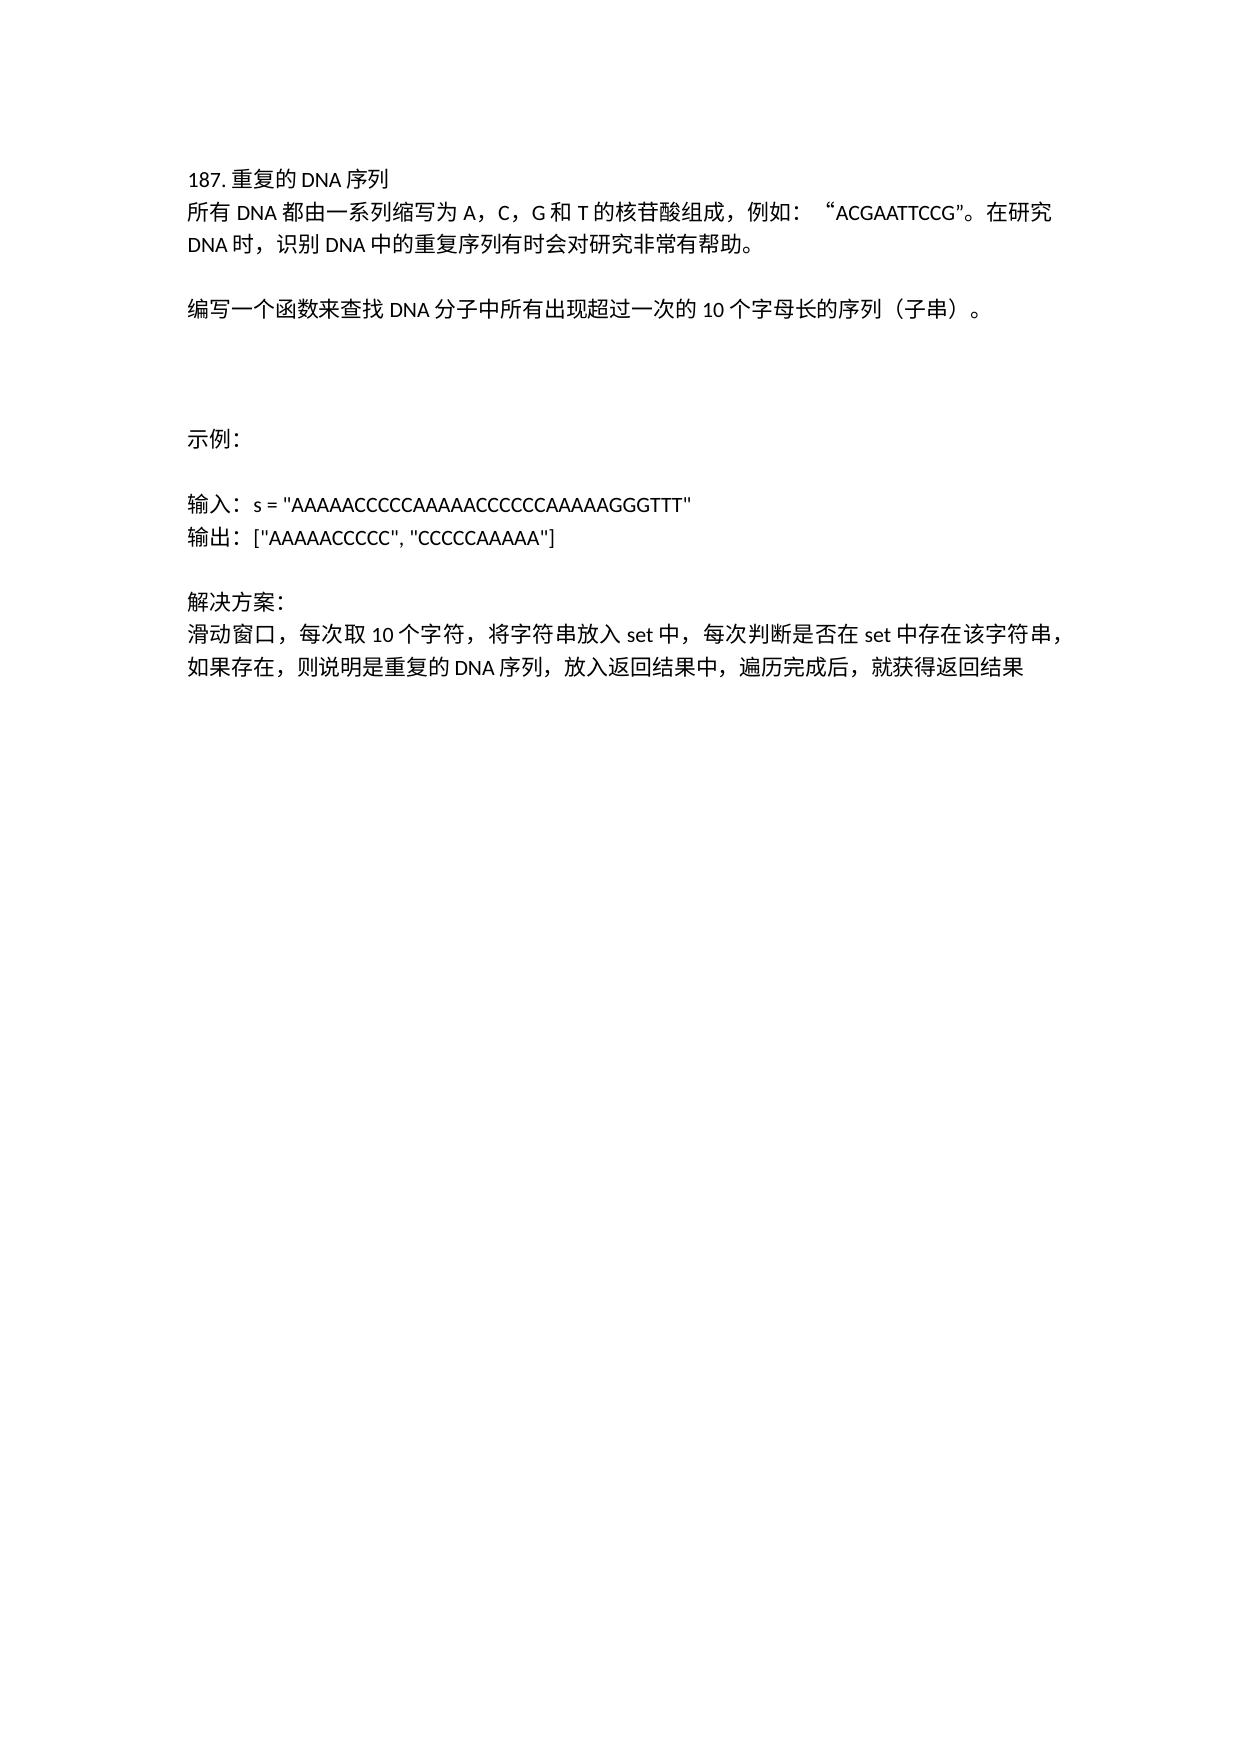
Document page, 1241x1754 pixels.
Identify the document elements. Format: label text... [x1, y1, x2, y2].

text 滑动窗口，每次取10个字符，将字符串放入set中，每次判断是否在set中存在该字符串，如果存在，则说明是重复的DNA序列，放入返回结果中，遍历完成后，就获得返回结果 [187, 617, 1053, 682]
text 所有 DNA 都由一系列缩写为 A，C，G 和 T 的核苷酸组成，例如：“ACGAATTCCG”。在研究 DNA 时，识别 DNA 中的重复序列有时会对研究非常有帮助。 [187, 194, 1053, 259]
text 输入：s = "AAAAACCCCCAAAAACCCCCCAAAAAGGGTTT" [187, 487, 1053, 519]
text 示例： [187, 422, 1053, 454]
text 187. 重复的DNA序列 [187, 162, 1053, 194]
text 输出：["AAAAACCCCC", "CCCCCAAAAA"] [187, 519, 1053, 552]
text 编写一个函数来查找 DNA 分子中所有出现超过一次的 10 个字母长的序列（子串）。 [187, 292, 1053, 324]
text 解决方案： [187, 584, 1053, 617]
